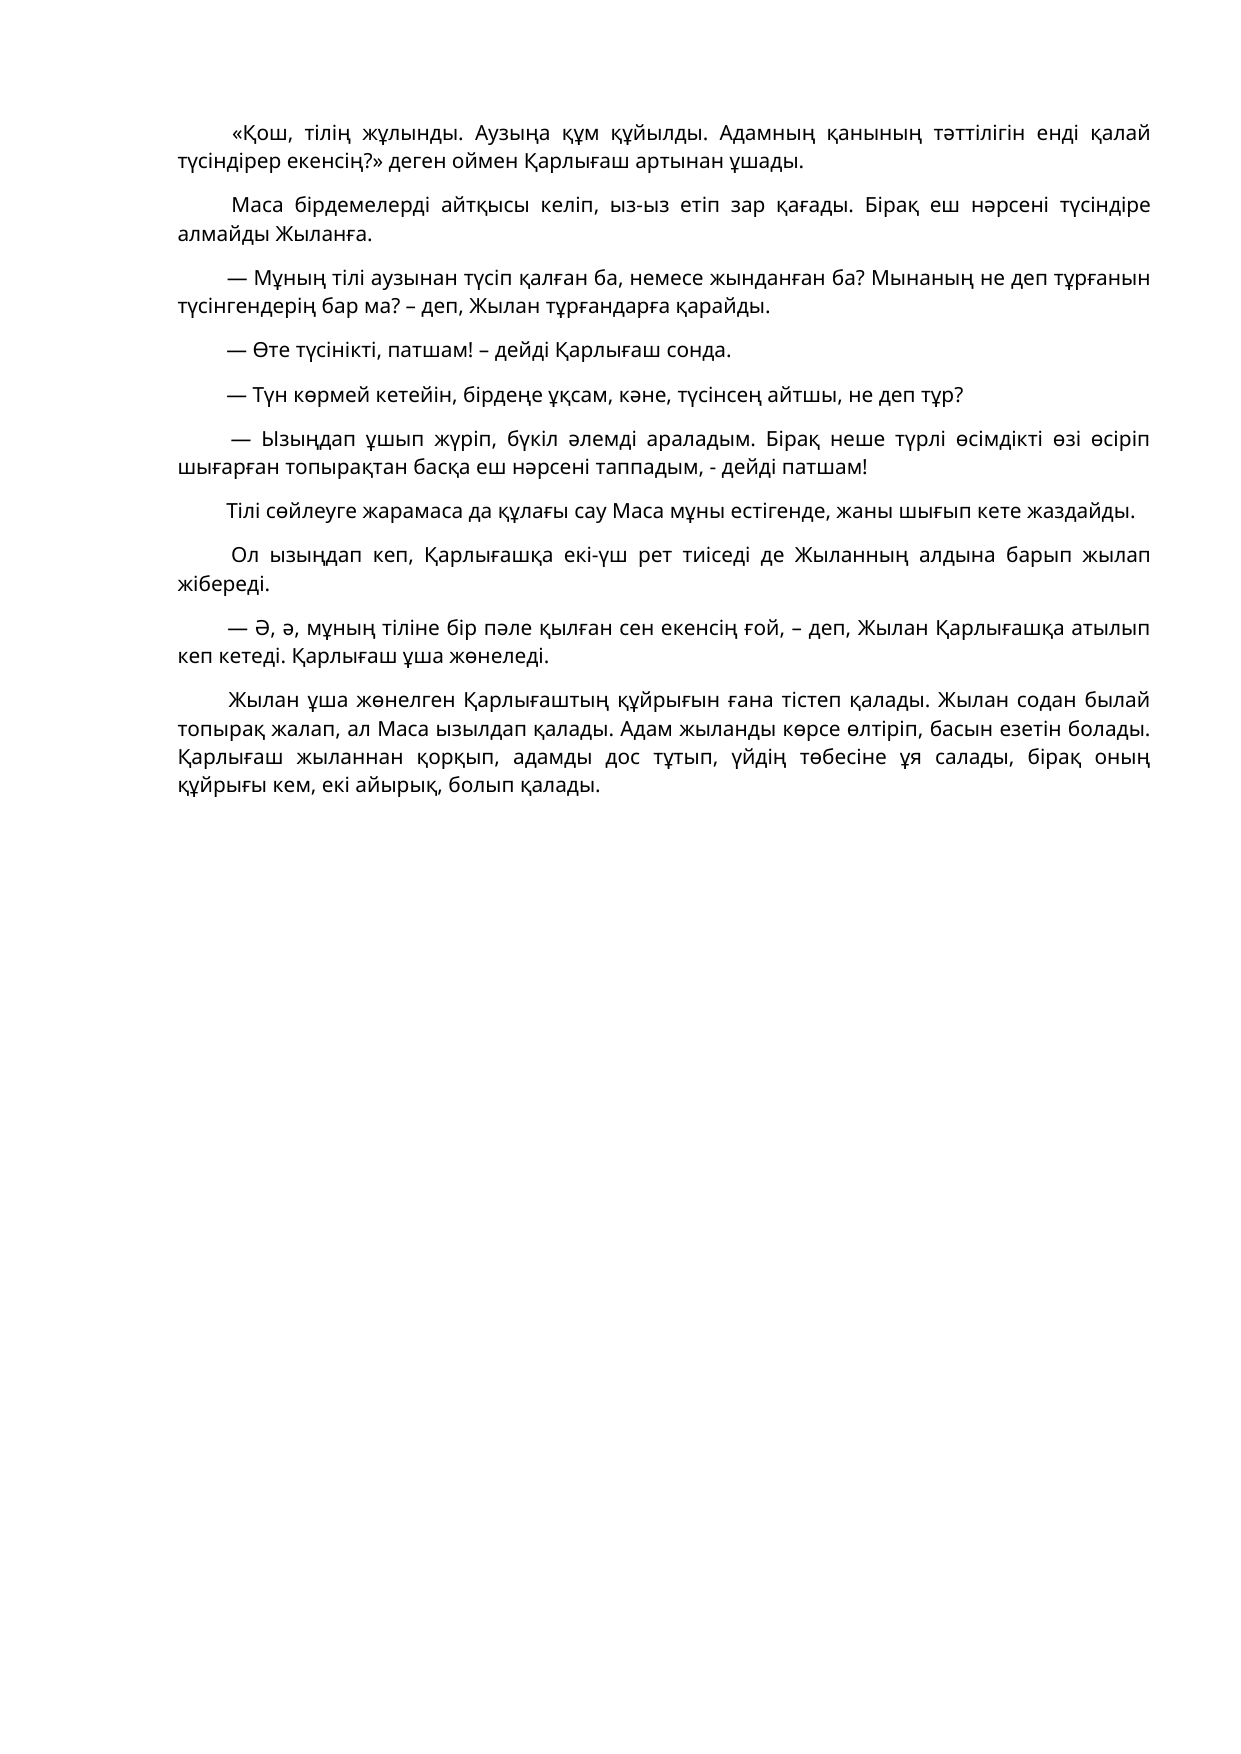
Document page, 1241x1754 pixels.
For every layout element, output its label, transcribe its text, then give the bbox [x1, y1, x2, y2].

text — Түн көрмей кетейін, бірдеңе ұқсам, кәне, түсінсең айтшы, не деп тұр? [177, 380, 1152, 408]
text — Ә, ә, мұның тіліне бір пәле қылған сен екенсің ғой, – деп, Жылан Қарлығашқа атылып кеп кетеді. Қарлығаш ұша жөнеледі. [177, 613, 1152, 670]
text Ол ызыңдап кеп, Қарлығашқа екі-үш рет тиіседі де Жыланның алдына барып жылап жібереді. [177, 540, 1152, 597]
text «Қош, тілің жұлынды. Аузыңа құм құйылды. Адамның қанының тәттілігін енді қалай түсіндірер екенсің?» деген оймен Қарлығаш артынан ұшады. [177, 118, 1152, 175]
text Маса бірдемелерді айтқысы келіп, ыз-ыз етіп зар қағады. Бірақ еш нәрсені түсіндіре алмайды Жыланға. [177, 191, 1152, 247]
text Тілі сөйлеуге жарамаса да құлағы сау Маса мұны естігенде, жаны шығып кете жаздайды. [177, 496, 1152, 525]
text — Өте түсінікті, патшам! – дейді Қарлығаш сонда. [177, 336, 1152, 364]
text Жылан ұша жөнелген Қарлығаштың құйрығын ғана тістеп қалады. Жылан содан былай топырақ жалап, ал Маса ызылдап қалады. Адам жыланды көрсе өлтіріп, басын езетін болады. Қарлығаш жыланнан қорқып, адамды дос тұтып, үйдің төбесіне ұя салады, бірақ оның құйрығы кем, екі айырық, болып қалады. [177, 685, 1152, 799]
text — Ызыңдап ұшып жүріп, бүкіл әлемді араладым. Бірақ неше түрлі өсімдікті өзі өсіріп шығарған топырақтан басқа еш нәрсені таппадым, - дейді патшам! [177, 424, 1152, 481]
text — Мұның тілі аузынан түсіп қалған ба, немесе жынданған ба? Мынаның не деп тұрғанын түсінгендерің бар ма? – деп, Жылан тұрғандарға қарайды. [177, 263, 1152, 320]
